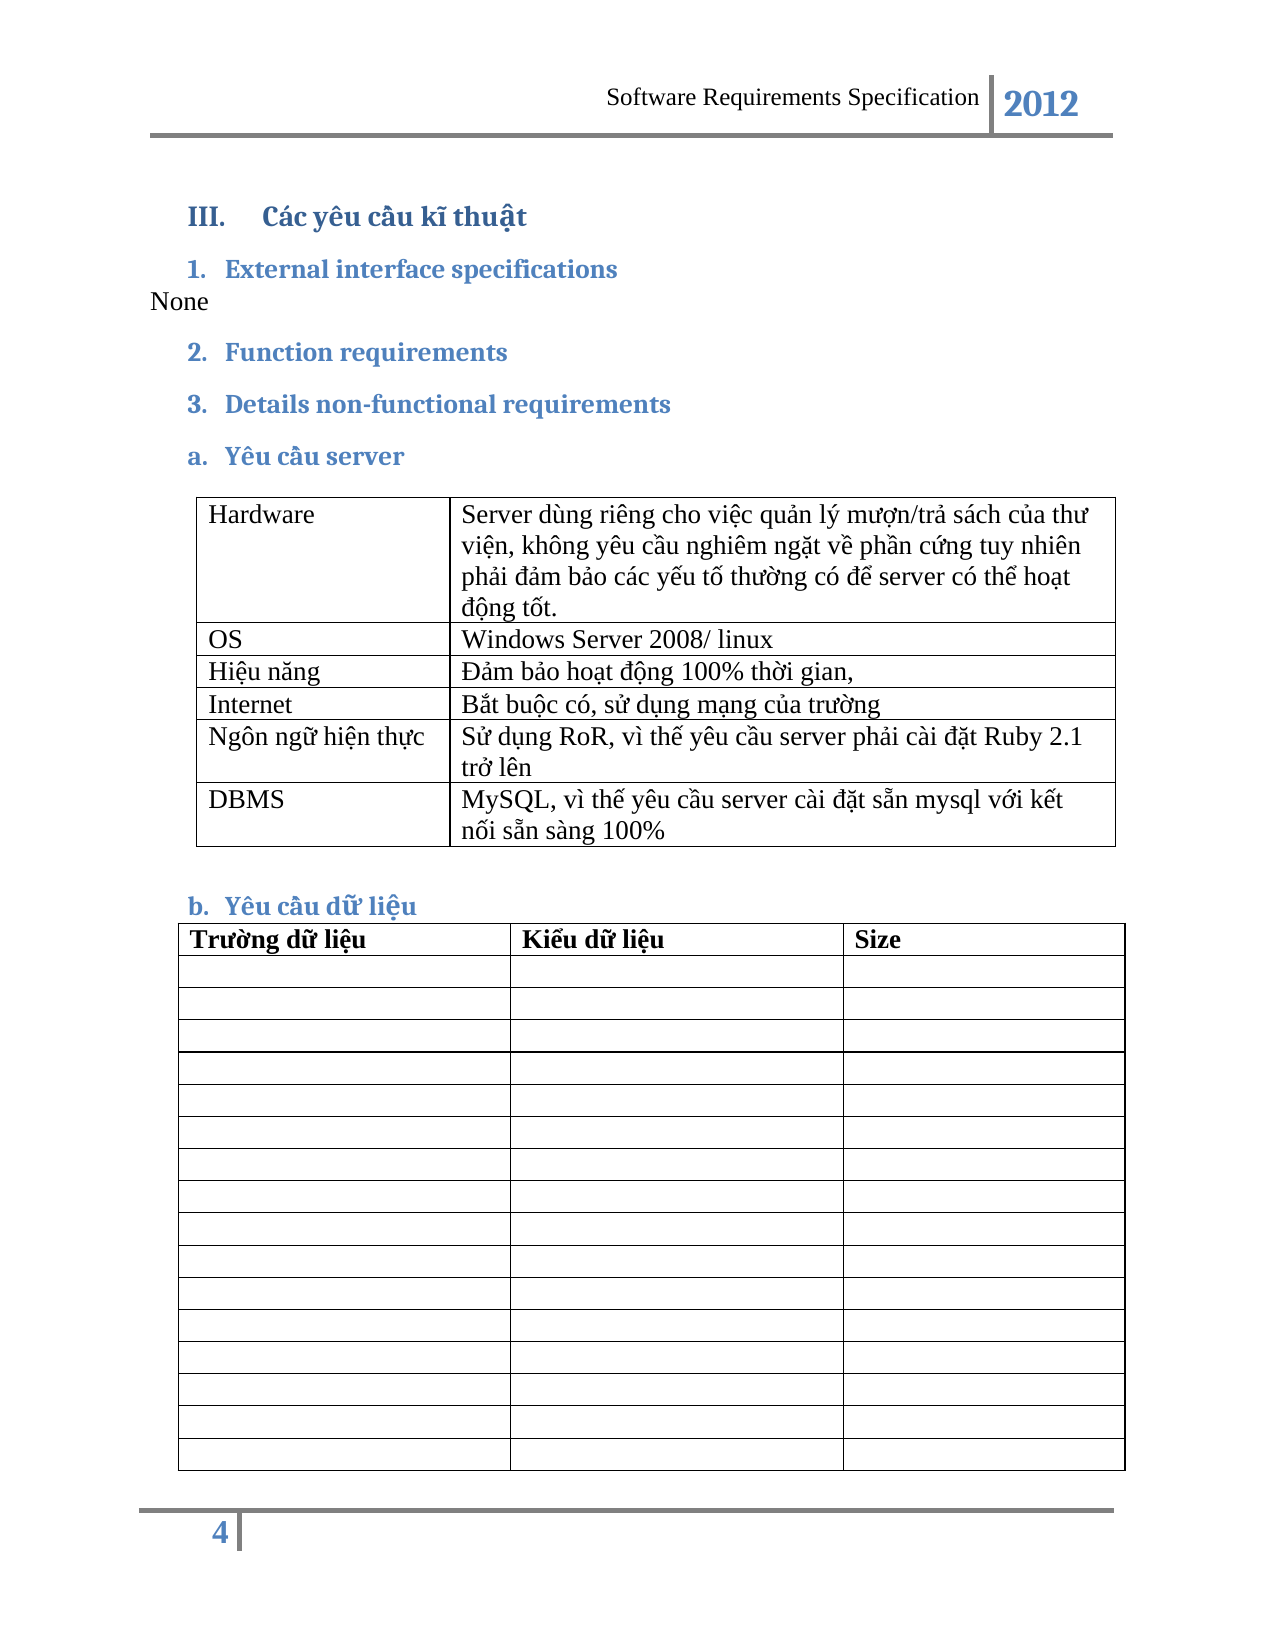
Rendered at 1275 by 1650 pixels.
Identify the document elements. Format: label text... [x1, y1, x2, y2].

subtitle Yêu cầu dữ liệu [187, 891, 1125, 923]
table_cell [179, 1439, 510, 1470]
table_cell [511, 1439, 843, 1470]
table_cell [844, 1310, 1124, 1341]
table_cell Hiệu năng [197, 656, 449, 687]
table_cell [844, 1020, 1124, 1051]
table_cell [844, 988, 1124, 1019]
table_header Hardware [197, 498, 449, 622]
table_cell [844, 1278, 1124, 1309]
table_header Size [844, 924, 1124, 955]
table_cell Ngôn ngữ hiện thực [197, 720, 449, 782]
subtitle External interface specifications [187, 254, 1125, 286]
table_cell [179, 1374, 510, 1405]
subtitle Details non-functional requirements [187, 389, 1125, 421]
subtitle Các yêu cầu kĩ thuật [187, 200, 1125, 233]
table_cell [511, 1085, 843, 1116]
table_cell [511, 1117, 843, 1148]
table_cell [179, 956, 510, 987]
table_cell [179, 1342, 510, 1373]
table_cell [844, 1085, 1124, 1116]
table_cell DBMS [197, 783, 449, 846]
table_cell Đảm bảo hoạt động 100% thời gian, [451, 656, 1115, 687]
table_cell [179, 1181, 510, 1212]
table_cell [844, 1181, 1124, 1212]
table_cell [844, 1117, 1124, 1148]
text None [150, 286, 1125, 317]
table_cell [179, 988, 510, 1019]
table_header Trường dữ liệu [179, 924, 510, 955]
table_header Kiểu dữ liệu [511, 924, 843, 955]
table_cell [179, 1246, 510, 1277]
table_cell [511, 1246, 843, 1277]
table_cell [844, 1246, 1124, 1277]
table_cell [844, 1406, 1124, 1438]
table_cell [179, 1213, 510, 1244]
table_cell [844, 1439, 1124, 1470]
table_cell [511, 1149, 843, 1180]
table_cell [844, 1053, 1124, 1083]
table_cell [511, 1278, 843, 1309]
table_cell [844, 1374, 1124, 1405]
table_cell [511, 1406, 843, 1438]
table_cell [179, 1053, 510, 1083]
table_cell [844, 956, 1124, 987]
table_header Server dùng riêng cho việc quản lý mượn/trả sách của thư viện, không yêu cầu nghiêm ngặt về phần cứng tuy nhiên phải đảm bảo các yếu tố thường có để server có thể hoạt động tốt. [451, 498, 1115, 622]
table_cell [511, 1342, 843, 1373]
table_cell [179, 1278, 510, 1309]
table_cell [844, 1342, 1124, 1373]
table_cell [511, 1053, 843, 1083]
table_cell [511, 1310, 843, 1341]
table_cell [511, 988, 843, 1019]
subtitle Yêu cầu server [187, 441, 1125, 473]
subtitle Function requirements [187, 337, 1125, 369]
table_cell Sử dụng RoR, vì thế yêu cầu server phải cài đặt Ruby 2.1 trở lên [451, 720, 1115, 782]
table_cell [511, 1374, 843, 1405]
table_cell [179, 1149, 510, 1180]
table_cell [511, 1020, 843, 1051]
table_cell [179, 1406, 510, 1438]
table_cell [511, 956, 843, 987]
table_cell Internet [197, 688, 449, 719]
table_cell MySQL, vì thế yêu cầu server cài đặt sẵn mysql với kết nối sẵn sàng 100% [451, 783, 1115, 846]
table_cell [844, 1149, 1124, 1180]
table_cell Bắt buộc có, sử dụng mạng của trường [451, 688, 1115, 719]
table_cell [511, 1213, 843, 1244]
table_cell [179, 1020, 510, 1051]
table_cell OS [197, 623, 449, 654]
table_cell [179, 1310, 510, 1341]
table_cell [844, 1213, 1124, 1244]
table_cell [179, 1085, 510, 1116]
table_cell [511, 1181, 843, 1212]
table_cell [179, 1117, 510, 1148]
table_cell Windows Server 2008/ linux [451, 623, 1115, 654]
